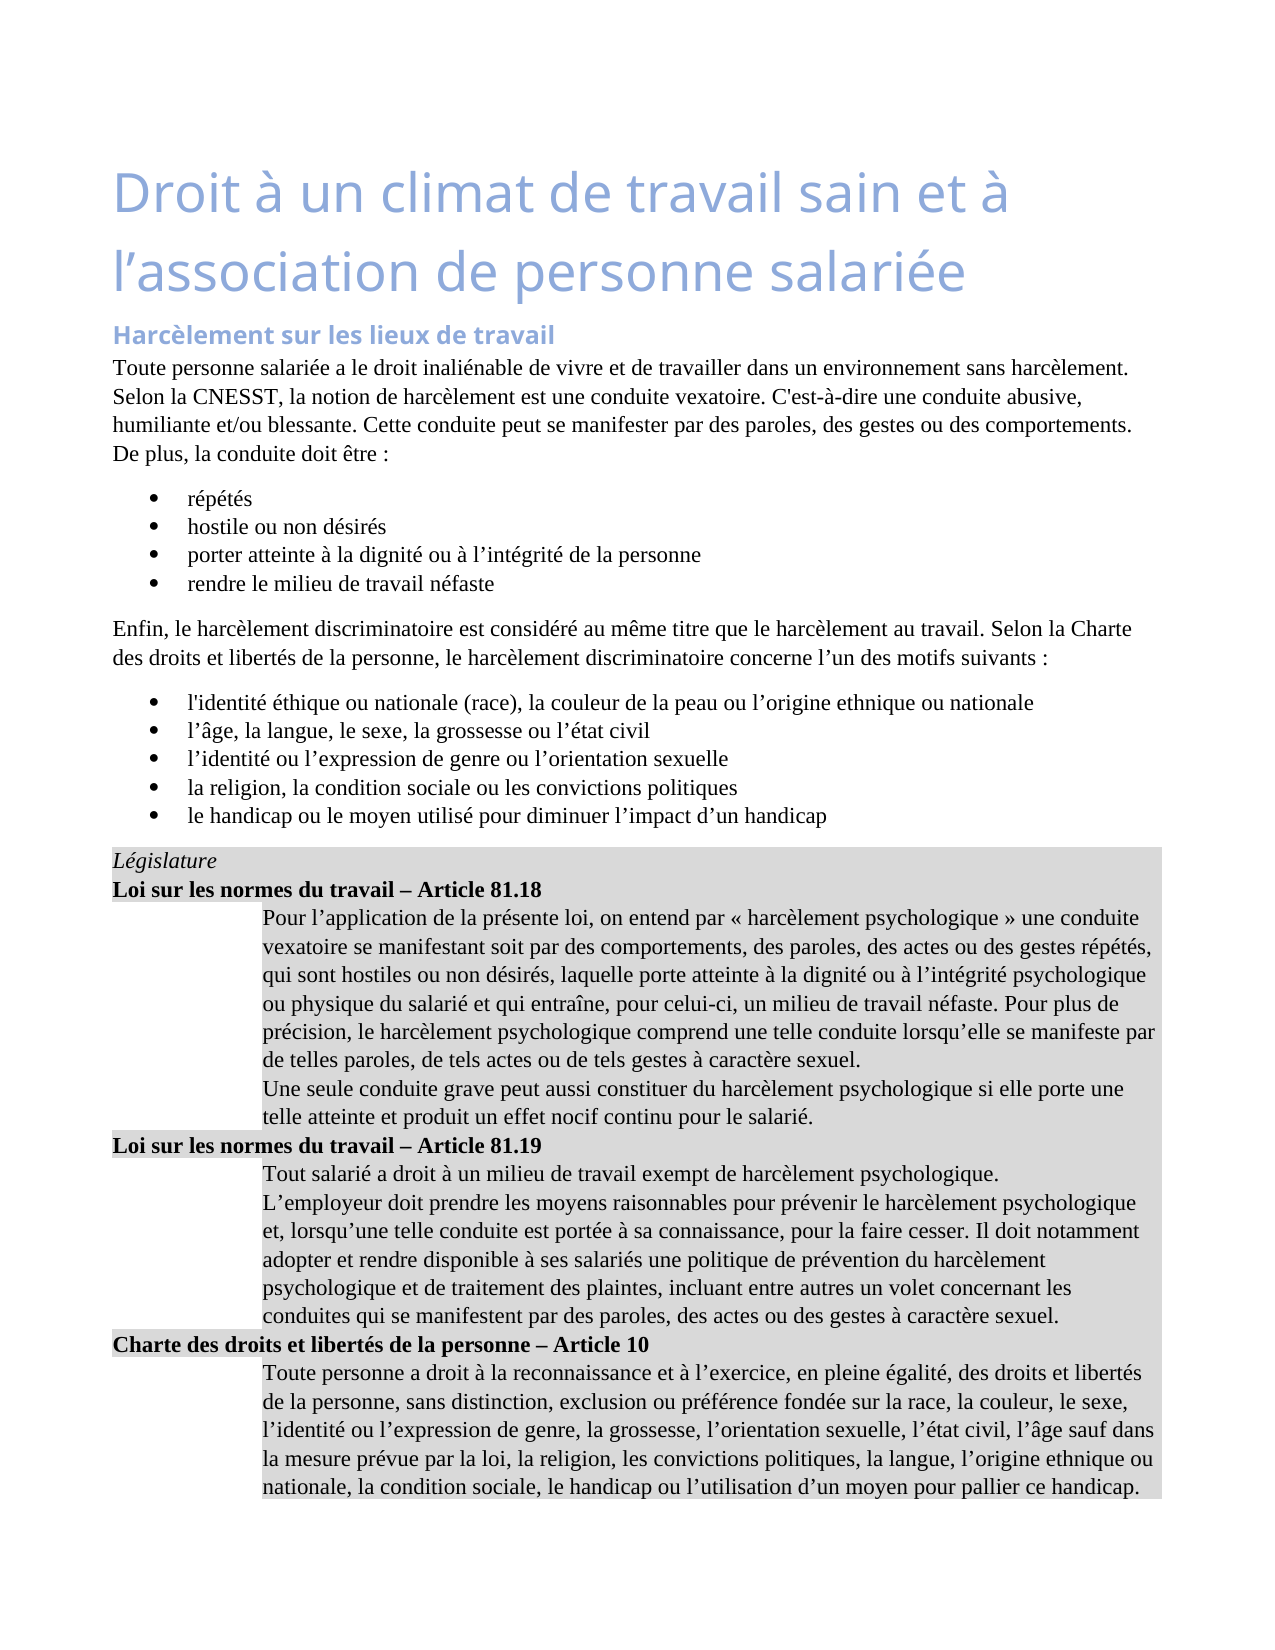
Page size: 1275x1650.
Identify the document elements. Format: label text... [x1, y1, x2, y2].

text Toute personne salariée a le droit inaliénable de vivre et de travailler dans un environnement sans harcèlement. Selon la CNESST, la notion de harcèlement est une conduite vexatoire. C'est-à-dire une conduite abusive, humiliante et/ou blessante. Cette conduite peut se manifester par des paroles, des gestes ou des comportements. De plus, la conduite doit être : [112, 354, 1162, 466]
text Toute personne a droit à la reconnaissance et à l’exercice, en pleine égalité, des droits et libertés de la personne, sans distinction, exclusion ou préférence fondée sur la race, la couleur, le sexe, l’identité ou l’expression de genre, la grossesse, l’orientation sexuelle, l’état civil, l’âge sauf dans la mesure prévue par la loi, la religion, les convictions politiques, la langue, l’origine ethnique ou nationale, la condition sociale, le handicap ou l’utilisation d’un moyen pour pallier ce handicap. [262, 1359, 1162, 1499]
list rendre le milieu de travail néfaste [150, 570, 1162, 596]
list le handicap ou le moyen utilisé pour diminuer l’impact d’un handicap [150, 802, 1162, 829]
text Loi sur les normes du travail – Article 81.18 [112, 876, 1162, 902]
text Pour l’application de la présente loi, on entend par « harcèlement psychologique » une conduite vexatoire se manifestant soit par des comportements, des paroles, des actes ou des gestes répétés, qui sont hostiles ou non désirés, laquelle porte atteinte à la dignité ou à l’intégrité psychologique ou physique du salarié et qui entraîne, pour celui-ci, un milieu de travail néfaste. Pour plus de précision, le harcèlement psychologique comprend une telle conduite lorsqu’elle se manifeste par de telles paroles, de tels actes ou de tels gestes à caractère sexuel. [262, 904, 1162, 1073]
list répétés [150, 485, 1162, 511]
list l’identité ou l’expression de genre ou l’orientation sexuelle [150, 746, 1162, 772]
text Loi sur les normes du travail – Article 81.19 [112, 1132, 1162, 1158]
text Charte des droits et libertés de la personne – Article 10 [112, 1331, 1162, 1357]
subtitle Harcèlement sur les lieux de travail [112, 317, 1162, 352]
list hostile ou non désirés [150, 513, 1162, 539]
subtitle Droit à un climat de travail sain et à l’association de personne salariée [112, 154, 1162, 307]
text Législature [112, 847, 1162, 874]
list l'identité éthique ou nationale (race), la couleur de la peau ou l’origine ethnique ou nationale [150, 689, 1162, 715]
list l’âge, la langue, le sexe, la grossesse ou l’état civil [150, 717, 1162, 743]
text L’employeur doit prendre les moyens raisonnables pour prévenir le harcèlement psychologique et, lorsqu’une telle conduite est portée à sa connaissance, pour la faire cesser. Il doit notamment adopter et rendre disponible à ses salariés une politique de prévention du harcèlement psychologique et de traitement des plaintes, incluant entre autres un volet concernant les conduites qui se manifestent par des paroles, des actes ou des gestes à caractère sexuel. [262, 1189, 1162, 1329]
list la religion, la condition sociale ou les convictions politiques [150, 774, 1162, 800]
text Enfin, le harcèlement discriminatoire est considéré au même titre que le harcèlement au travail. Selon la Charte des droits et libertés de la personne, le harcèlement discriminatoire concerne l’un des motifs suivants : [112, 615, 1162, 670]
list porter atteinte à la dignité ou à l’intégrité de la personne [150, 542, 1162, 568]
text Tout salarié a droit à un milieu de travail exempt de harcèlement psychologique. [262, 1160, 1162, 1187]
text Une seule conduite grave peut aussi constituer du harcèlement psychologique si elle porte une telle atteinte et produit un effet nocif continu pour le salarié. [262, 1075, 1162, 1130]
